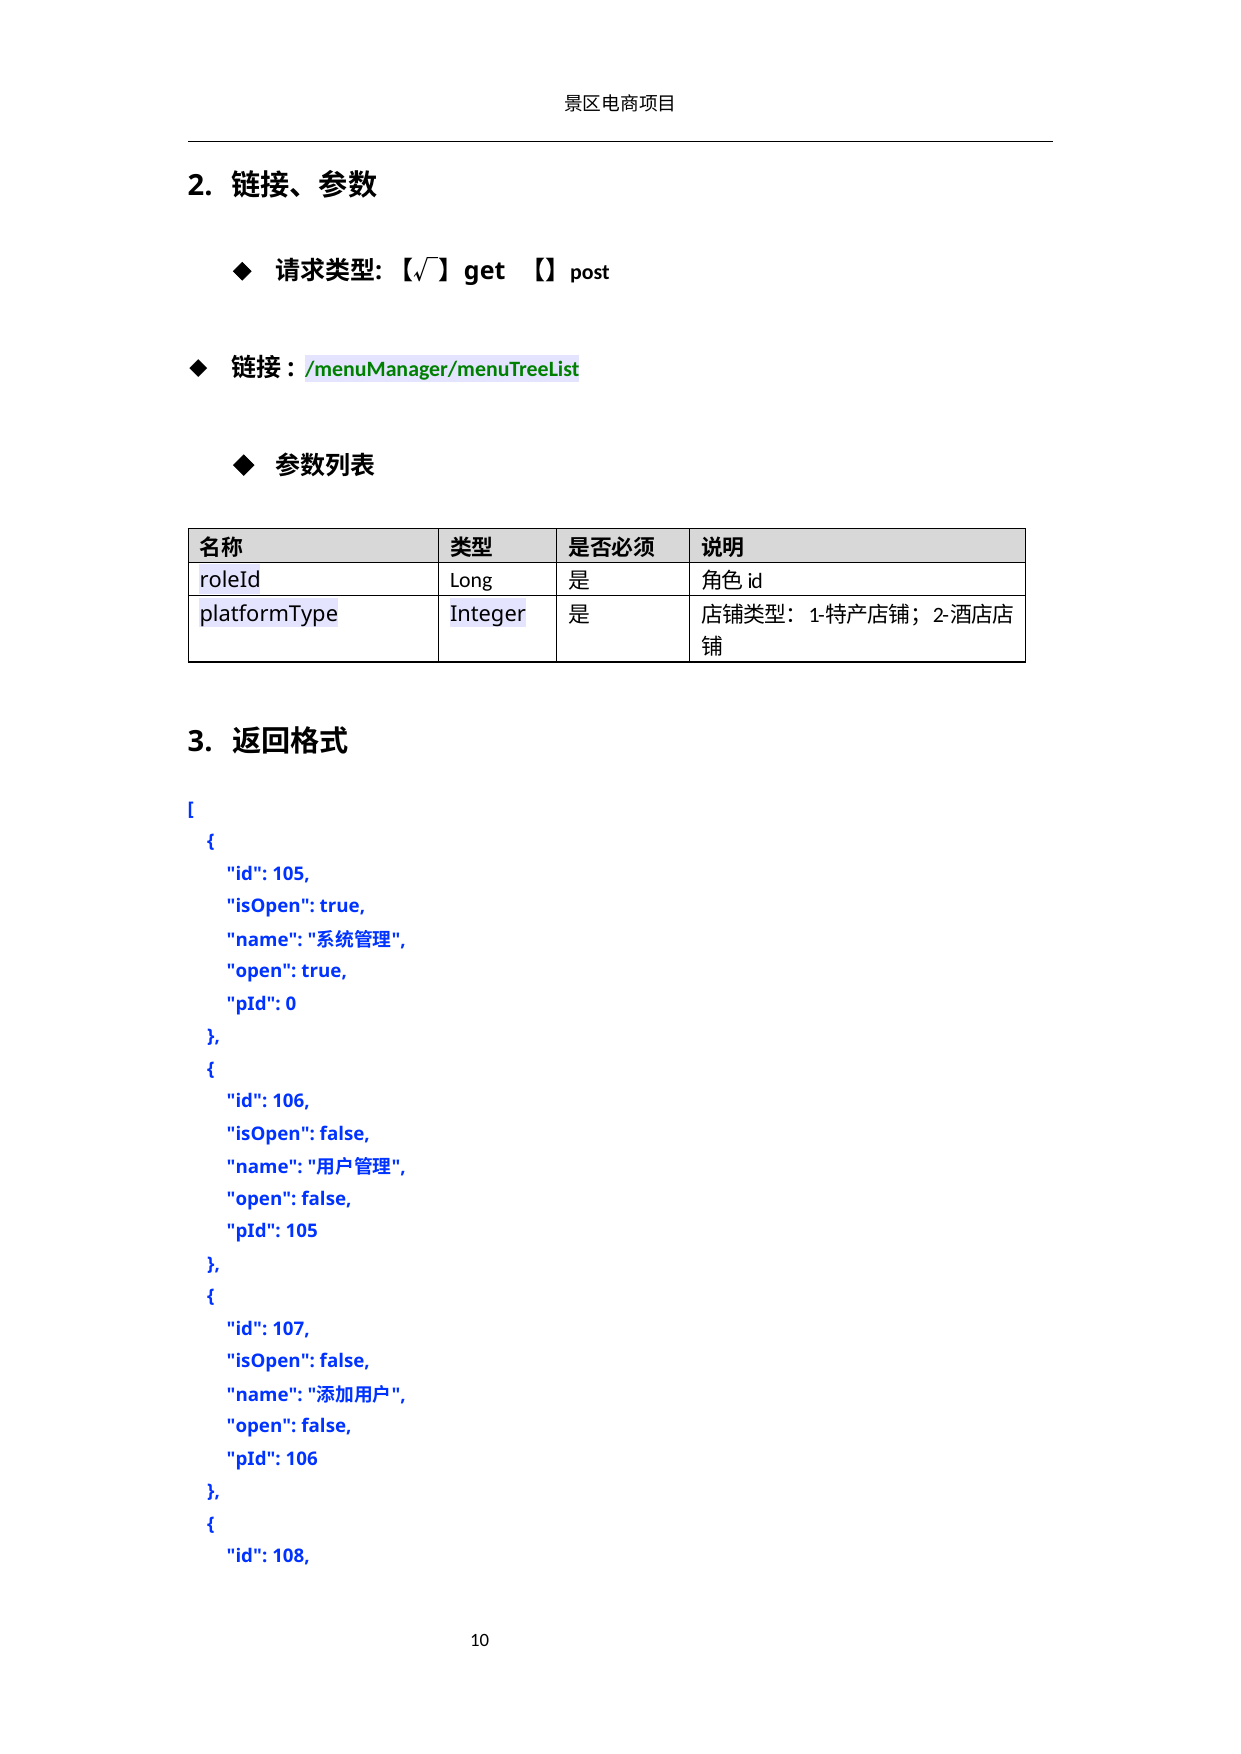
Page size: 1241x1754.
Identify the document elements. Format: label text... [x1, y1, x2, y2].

text { [187, 1279, 1053, 1312]
table_header 类型 [439, 529, 556, 562]
text }, [187, 1474, 1053, 1507]
text "id": 105, [187, 857, 1053, 889]
text }, [187, 1247, 1053, 1279]
text "open": true, [187, 954, 1053, 987]
text "isOpen": false, [187, 1344, 1053, 1377]
text "name": "用户管理", [187, 1149, 1053, 1182]
text "id": 106, [187, 1084, 1053, 1117]
text "id": 107, [187, 1312, 1053, 1344]
text "pId": 106 [187, 1442, 1053, 1474]
text "id": 108, [187, 1539, 1053, 1572]
table_header 是否必须 [557, 529, 689, 562]
list 链接、参数 [187, 162, 1053, 204]
table_cell 角色id [690, 563, 1025, 595]
table_cell 是 [557, 596, 689, 661]
text "name": "系统管理", [187, 922, 1053, 954]
text "isOpen": true, [187, 889, 1053, 922]
text }, [187, 1019, 1053, 1052]
text { [187, 1052, 1053, 1084]
table_header 说明 [690, 529, 1025, 562]
text { [187, 1507, 1053, 1539]
text "isOpen": false, [187, 1117, 1053, 1149]
table_cell 店铺类型：1-特产店铺；2-酒店店铺 [690, 596, 1025, 661]
list 返回格式 [187, 718, 1053, 760]
text "pId": 0 [187, 987, 1053, 1019]
text "pId": 105 [187, 1214, 1053, 1247]
table_header 名称 [189, 529, 438, 562]
list 参数列表 [187, 431, 1053, 496]
text "open": false, [187, 1182, 1053, 1214]
list 请求类型: 【√】get 【】post [187, 236, 1053, 301]
list 链接 : /menuManager/menuTreeList [187, 333, 1053, 398]
text "name": "添加用户", [187, 1377, 1053, 1409]
table_cell Integer [439, 596, 556, 661]
table_cell 是 [557, 563, 689, 595]
text { [187, 824, 1053, 857]
text "open": false, [187, 1409, 1053, 1442]
table_cell Long [439, 563, 556, 595]
text [ [187, 792, 1053, 824]
